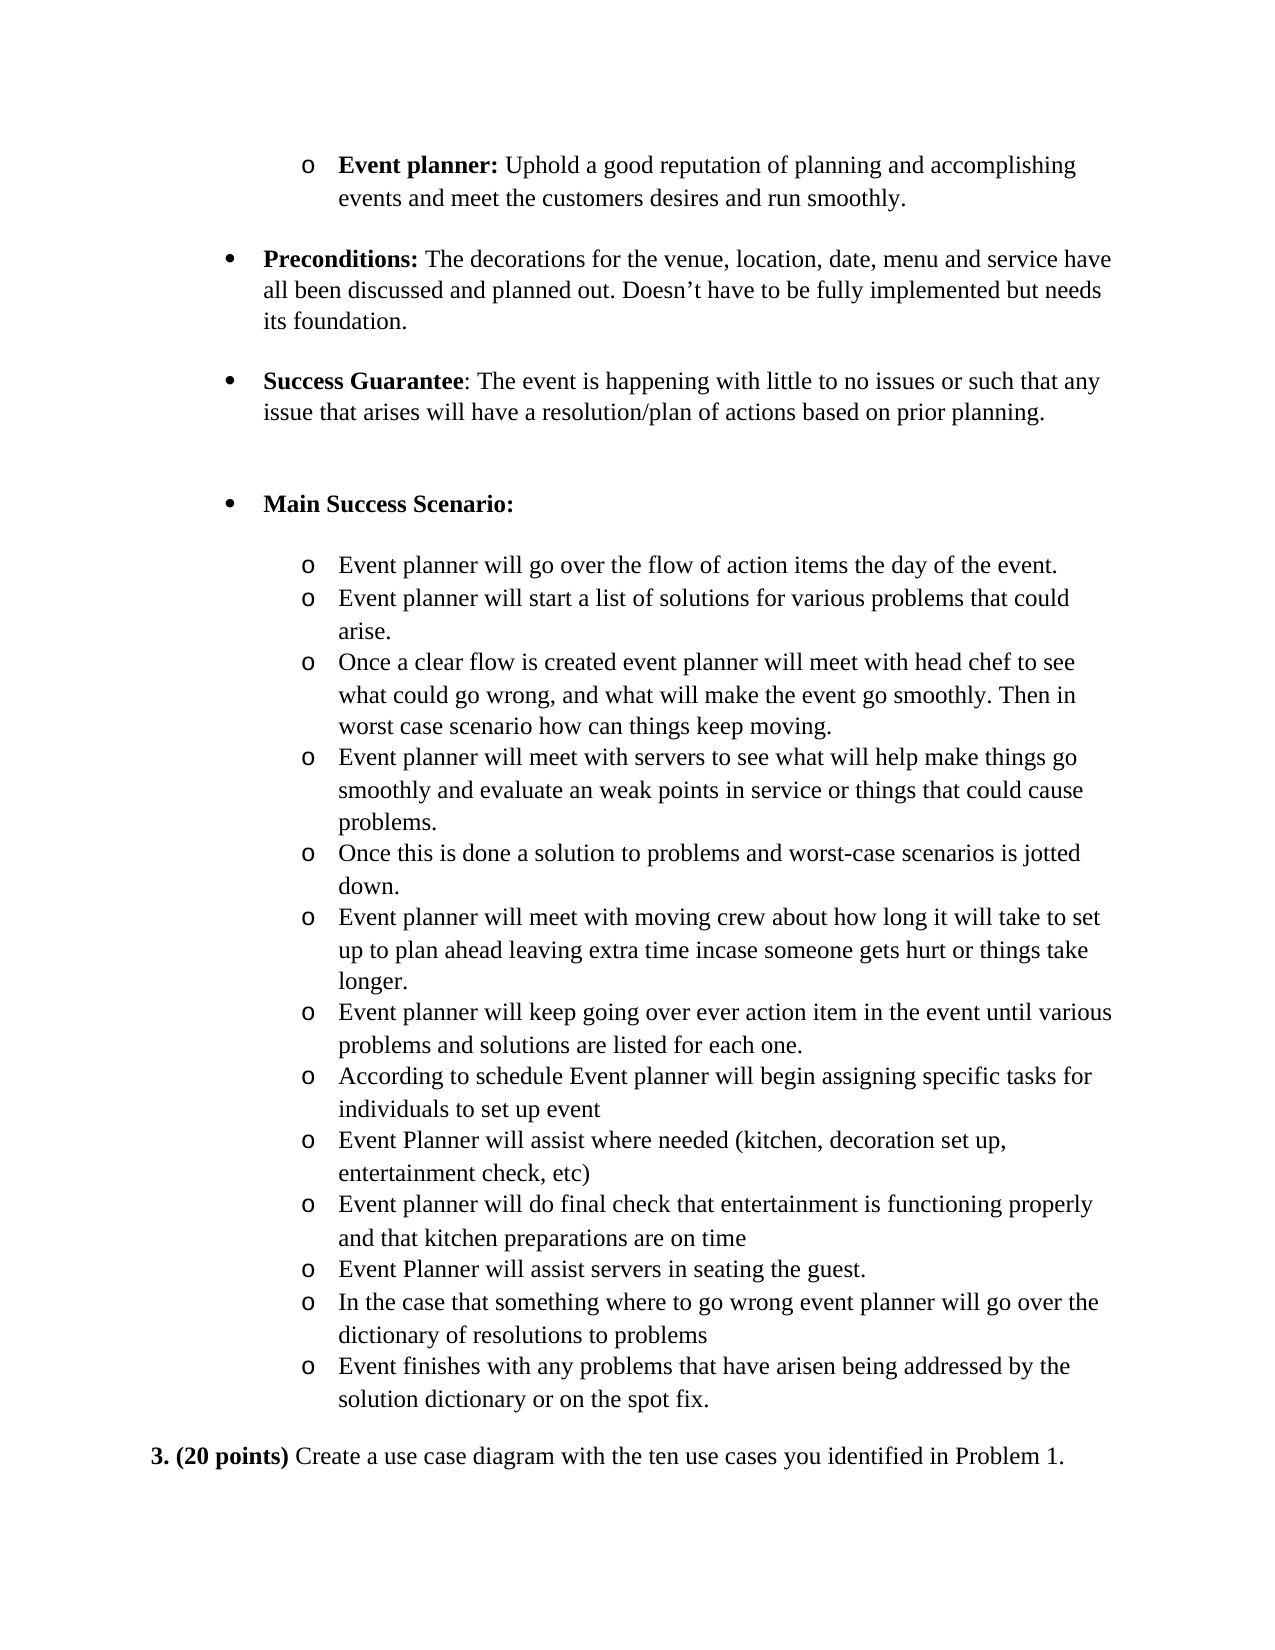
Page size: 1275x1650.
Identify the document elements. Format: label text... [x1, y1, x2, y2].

list Once a clear flow is created event planner will meet with head chef to see what could go wrong, and what will make the event go smoothly. Then in worst case scenario how can things keep moving. [301, 647, 1119, 740]
list Event finishes with any problems that have arisen being addressed by the solution dictionary or on the spot fix. [301, 1351, 1119, 1413]
list Event Planner will assist where needed (kitchen, decoration set up, entertainment check, etc) [301, 1125, 1119, 1187]
list Success Guarantee: The event is happening with little to no issues or such that any issue that arises will have a resolution/plan of actions based on prior planning. [226, 366, 1119, 426]
list According to schedule Event planner will begin assigning specific tasks for individuals to set up event [301, 1061, 1119, 1123]
list Event planner will do final check that entertainment is functioning properly and that kitchen preparations are on time [301, 1189, 1119, 1251]
list In the case that something where to go wrong event planner will go over the dictionary of resolutions to problems [301, 1287, 1119, 1349]
list (20 points) Create a use case diagram with the ten use cases you identified in Problem 1. [151, 1441, 1119, 1470]
list Event Planner will assist servers in seating the guest. [301, 1254, 1119, 1284]
list Event planner will meet with servers to see what will help make things go smoothly and evaluate an weak points in service or things that could cause problems. [301, 742, 1119, 835]
list Event planner will start a list of solutions for various problems that could arise. [301, 583, 1119, 645]
list Event planner will go over the flow of action items the day of the event. [301, 550, 1119, 581]
list Preconditions: The decorations for the venue, location, date, menu and service have all been discussed and planned out. Doesn’t have to be fully implemented but needs its foundation. [226, 244, 1119, 334]
list Event planner: Uphold a good reputation of planning and accomplishing events and meet the customers desires and run smoothly. [301, 150, 1119, 212]
list Event planner will keep going over ever action item in the event until various problems and solutions are listed for each one. [301, 997, 1119, 1059]
list Event planner will meet with moving crew about how long it will take to set up to plan ahead leaving extra time incase someone gets hurt or things take longer. [301, 902, 1119, 995]
list Main Success Scenario: [226, 489, 1119, 518]
list Once this is done a solution to problems and worst-case scenarios is jotted down. [301, 838, 1119, 899]
